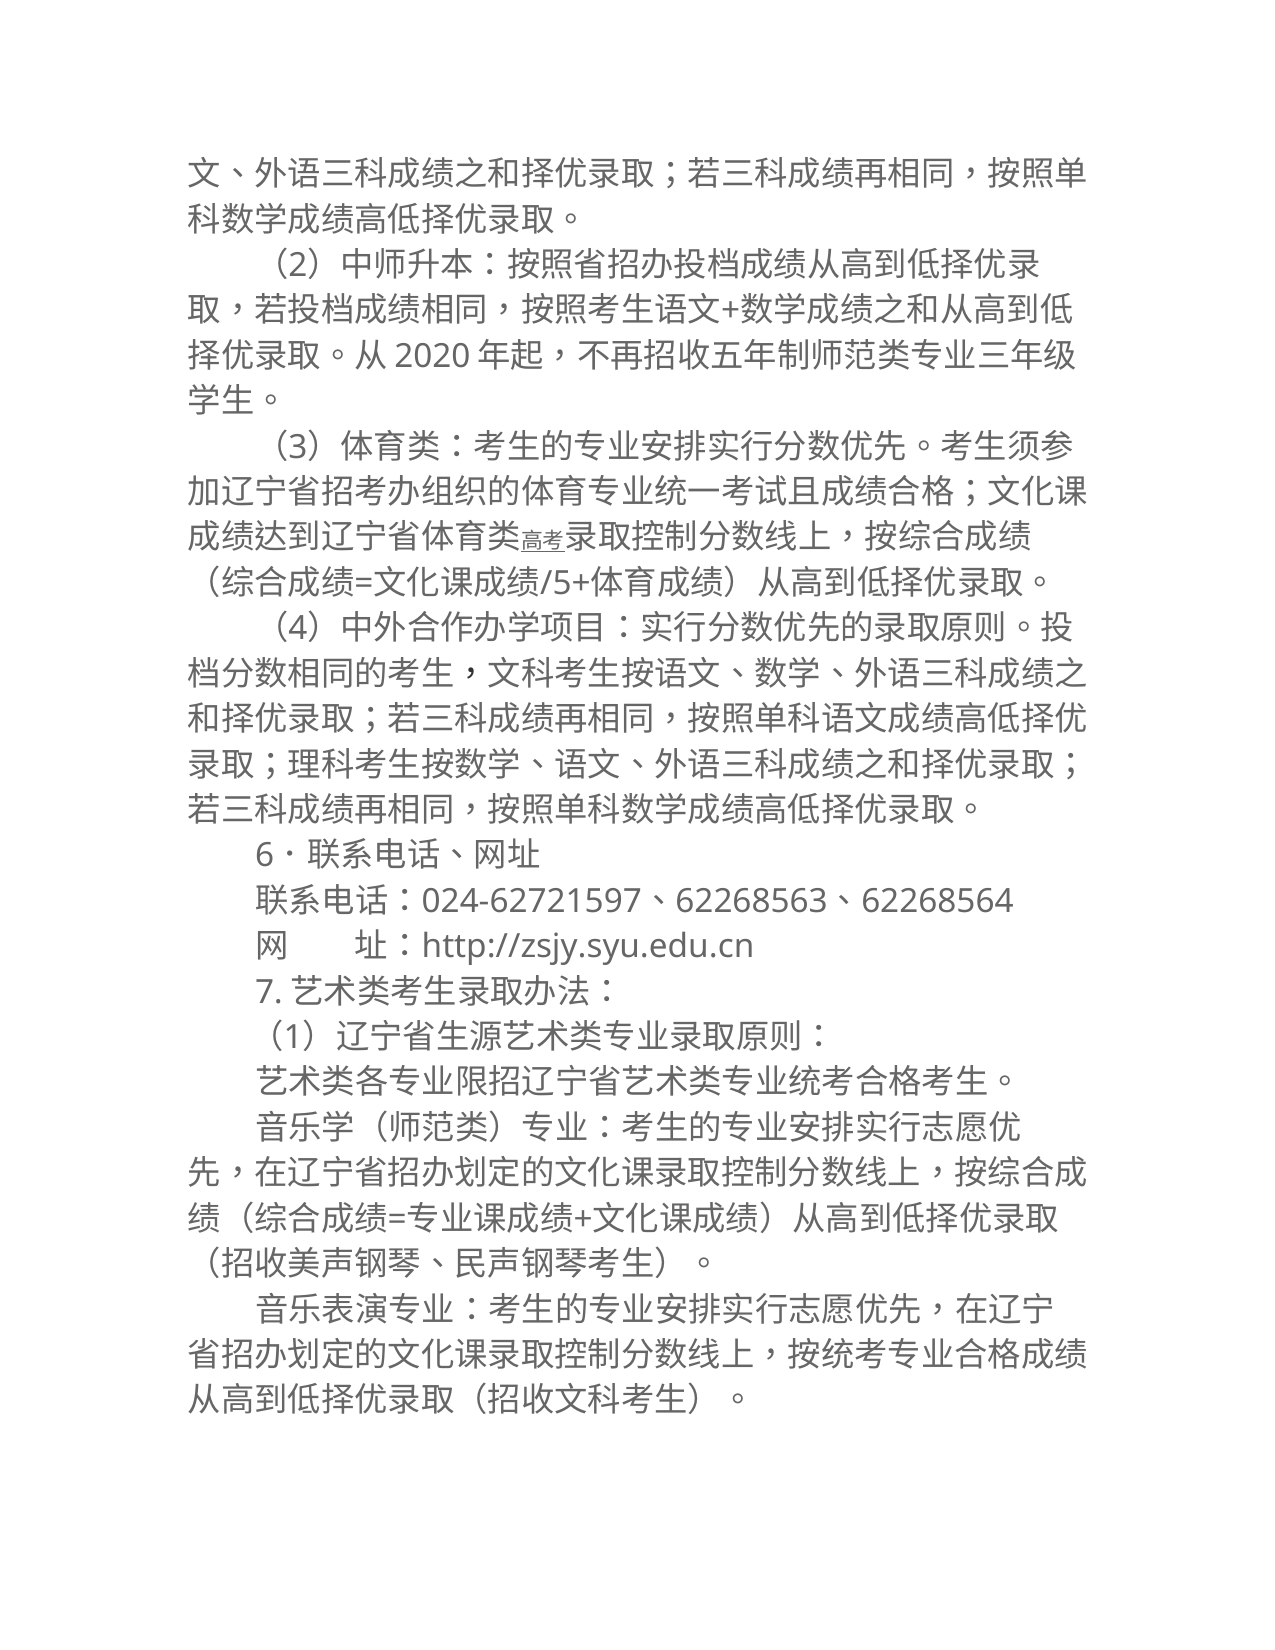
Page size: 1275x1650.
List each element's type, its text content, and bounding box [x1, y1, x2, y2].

text 音乐表演专业：考生的专业安排实行志愿优先，在辽宁省招办划定的文化课录取控制分数线上，按统考专业合格成绩从高到低择优录取（招收文科考生）。 [187, 1285, 1087, 1422]
text 6．联系电话、网址 [187, 831, 1087, 877]
text （3）体育类：考生的专业安排实行分数优先。考生须参加辽宁省招考办组织的体育专业统一考试且成绩合格；文化课成绩达到辽宁省体育类高考录取控制分数线上，按综合成绩（综合成绩=文化课成绩/5+体育成绩）从高到低择优录取。 [187, 422, 1087, 604]
text （4）中外合作办学项目：实行分数优先的录取原则。投档分数相同的考生，文科考生按语文、数学、外语三科成绩之和择优录取；若三科成绩再相同，按照单科语文成绩高低择优录取；理科考生按数学、语文、外语三科成绩之和择优录取；若三科成绩再相同，按照单科数学成绩高低择优录取。 [187, 604, 1087, 831]
text 音乐学（师范类）专业：考生的专业安排实行志愿优先，在辽宁省招办划定的文化课录取控制分数线上，按综合成绩（综合成绩=专业课成绩+文化课成绩）从高到低择优录取（招收美声钢琴、民声钢琴考生）。 [187, 1104, 1087, 1285]
text 联系电话：024-62721597、62268563、62268564 [187, 877, 1087, 922]
text （1）辽宁省生源艺术类专业录取原则： [250, 1013, 1087, 1058]
text 艺术类各专业限招辽宁省艺术类专业统考合格考生。 [187, 1058, 1087, 1104]
text 网 址：http://zsjy.syu.edu.cn [187, 922, 1087, 967]
text （2）中师升本：按照省招办投档成绩从高到低择优录取，若投档成绩相同，按照考生语文+数学成绩之和从高到低择优录取。从2020年起，不再招收五年制师范类专业三年级学生。 [187, 241, 1087, 422]
text 7. 艺术类考生录取办法： [187, 967, 1087, 1013]
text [187, 150, 1087, 241]
